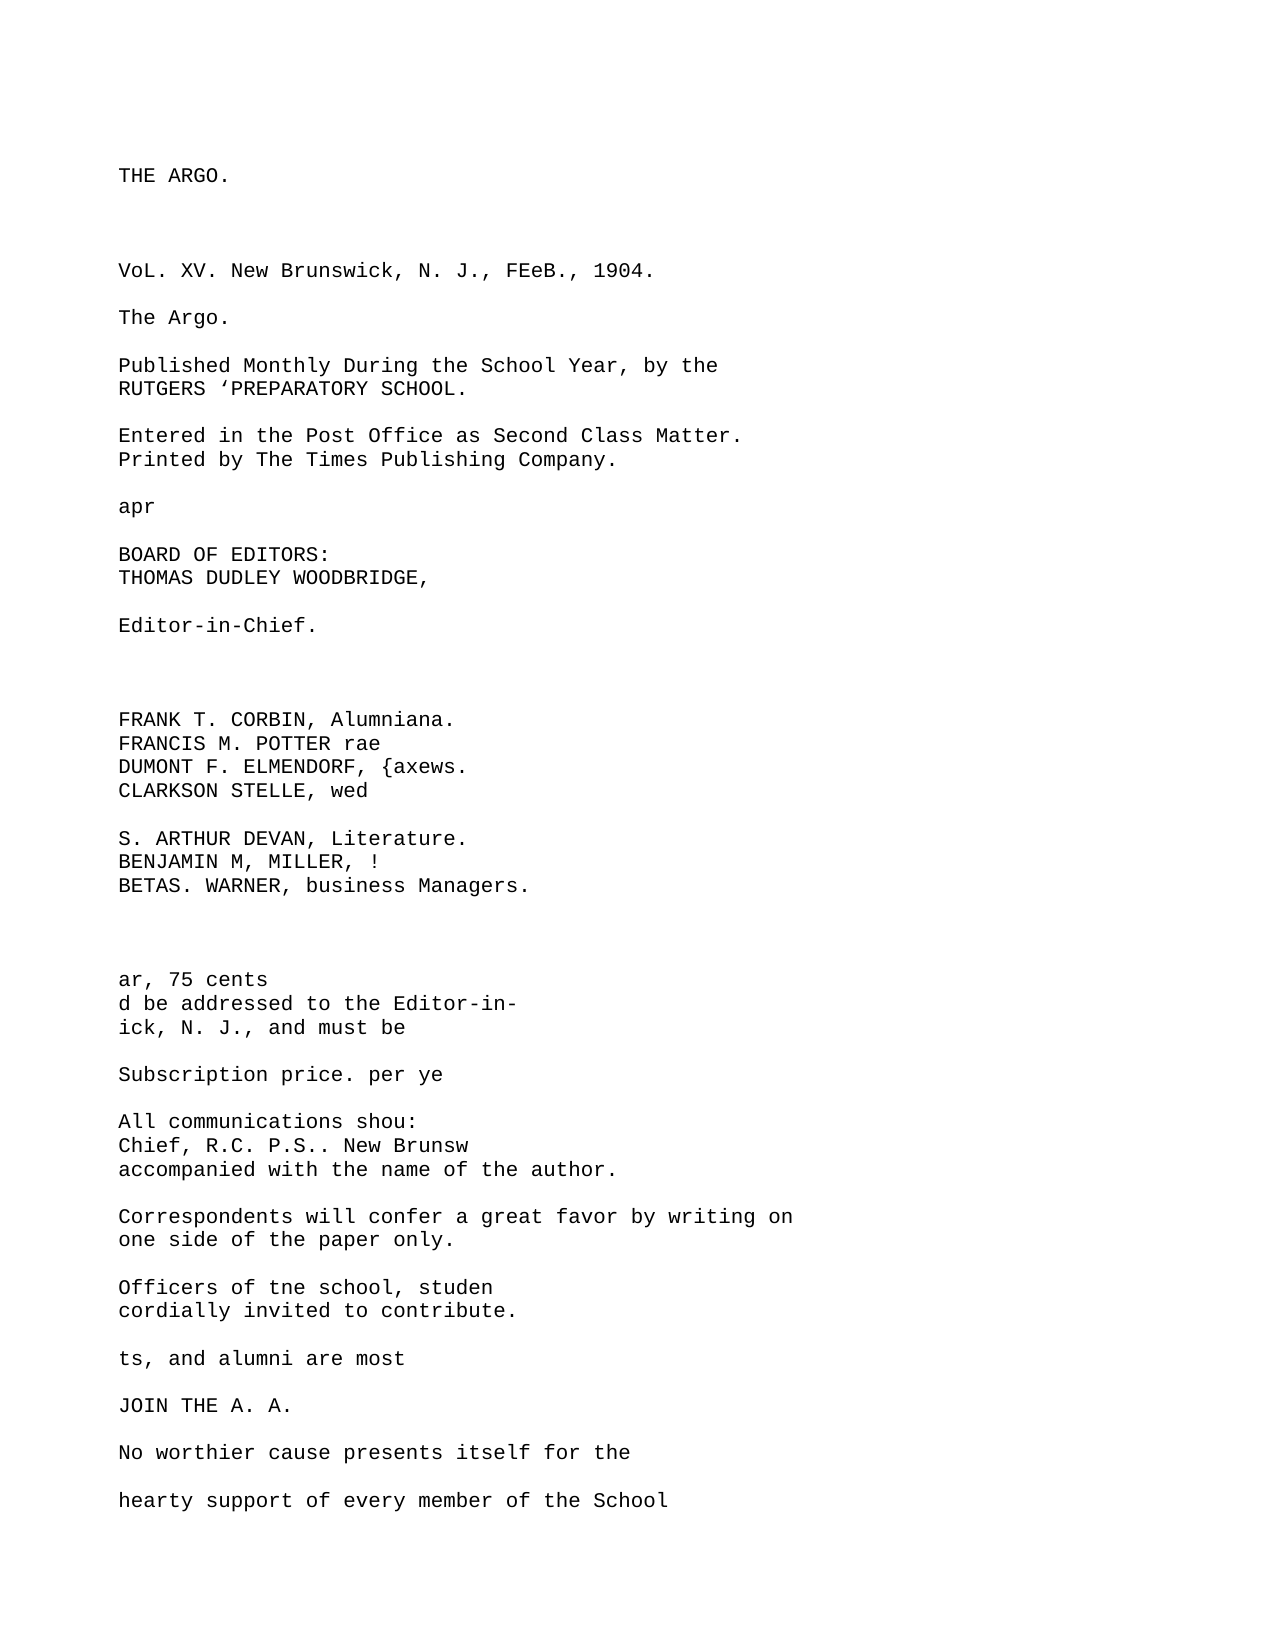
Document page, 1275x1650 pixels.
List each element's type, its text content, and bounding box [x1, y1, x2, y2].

text Correspondents will confer a great favor by writing on [118, 1206, 1157, 1229]
text JOIN THE A. A. [118, 1395, 1157, 1419]
text No worthier cause presents itself for the [118, 1442, 1157, 1466]
text Editor-in-Chief. [118, 615, 1157, 638]
text BENJAMIN M, MILLER, ! [118, 851, 1157, 875]
text BOARD OF EDITORS: [118, 544, 1157, 567]
text accompanied with the name of the author. [118, 1158, 1157, 1182]
text ts, and alumni are most [118, 1348, 1157, 1371]
text FRANCIS M. POTTER rae [118, 733, 1157, 757]
text The Argo. [118, 307, 1157, 331]
text THOMAS DUDLEY WOODBRIDGE, [118, 567, 1157, 591]
text S. ARTHUR DEVAN, Literature. [118, 827, 1157, 851]
text VoL. XV. New Brunswick, N. J., FEeB., 1904. [118, 260, 1157, 284]
text BETAS. WARNER, business Managers. [118, 875, 1157, 898]
text All communications shou: [118, 1111, 1157, 1135]
text apr [118, 496, 1157, 520]
text THE ARGO. [118, 165, 1157, 189]
text DUMONT F. ELMENDORF, {axews. [118, 757, 1157, 780]
text Printed by The Times Publishing Company. [118, 449, 1157, 473]
text hearty support of every member of the School [118, 1489, 1157, 1513]
text FRANK T. CORBIN, Alumniana. [118, 709, 1157, 733]
text Officers of tne school, studen [118, 1277, 1157, 1300]
text CLARKSON STELLE, wed [118, 780, 1157, 804]
text d be addressed to the Editor-in- [118, 993, 1157, 1017]
text Entered in the Post Office as Second Class Matter. [118, 426, 1157, 449]
text cordially invited to contribute. [118, 1300, 1157, 1324]
text ar, 75 cents [118, 969, 1157, 993]
text RUTGERS ‘PREPARATORY SCHOOL. [118, 378, 1157, 402]
text ick, N. J., and must be [118, 1017, 1157, 1040]
text Subscription price. per ye [118, 1064, 1157, 1088]
text Chief, R.C. P.S.. New Brunsw [118, 1135, 1157, 1158]
text one side of the paper only. [118, 1229, 1157, 1253]
text Published Monthly During the School Year, by the [118, 354, 1157, 378]
